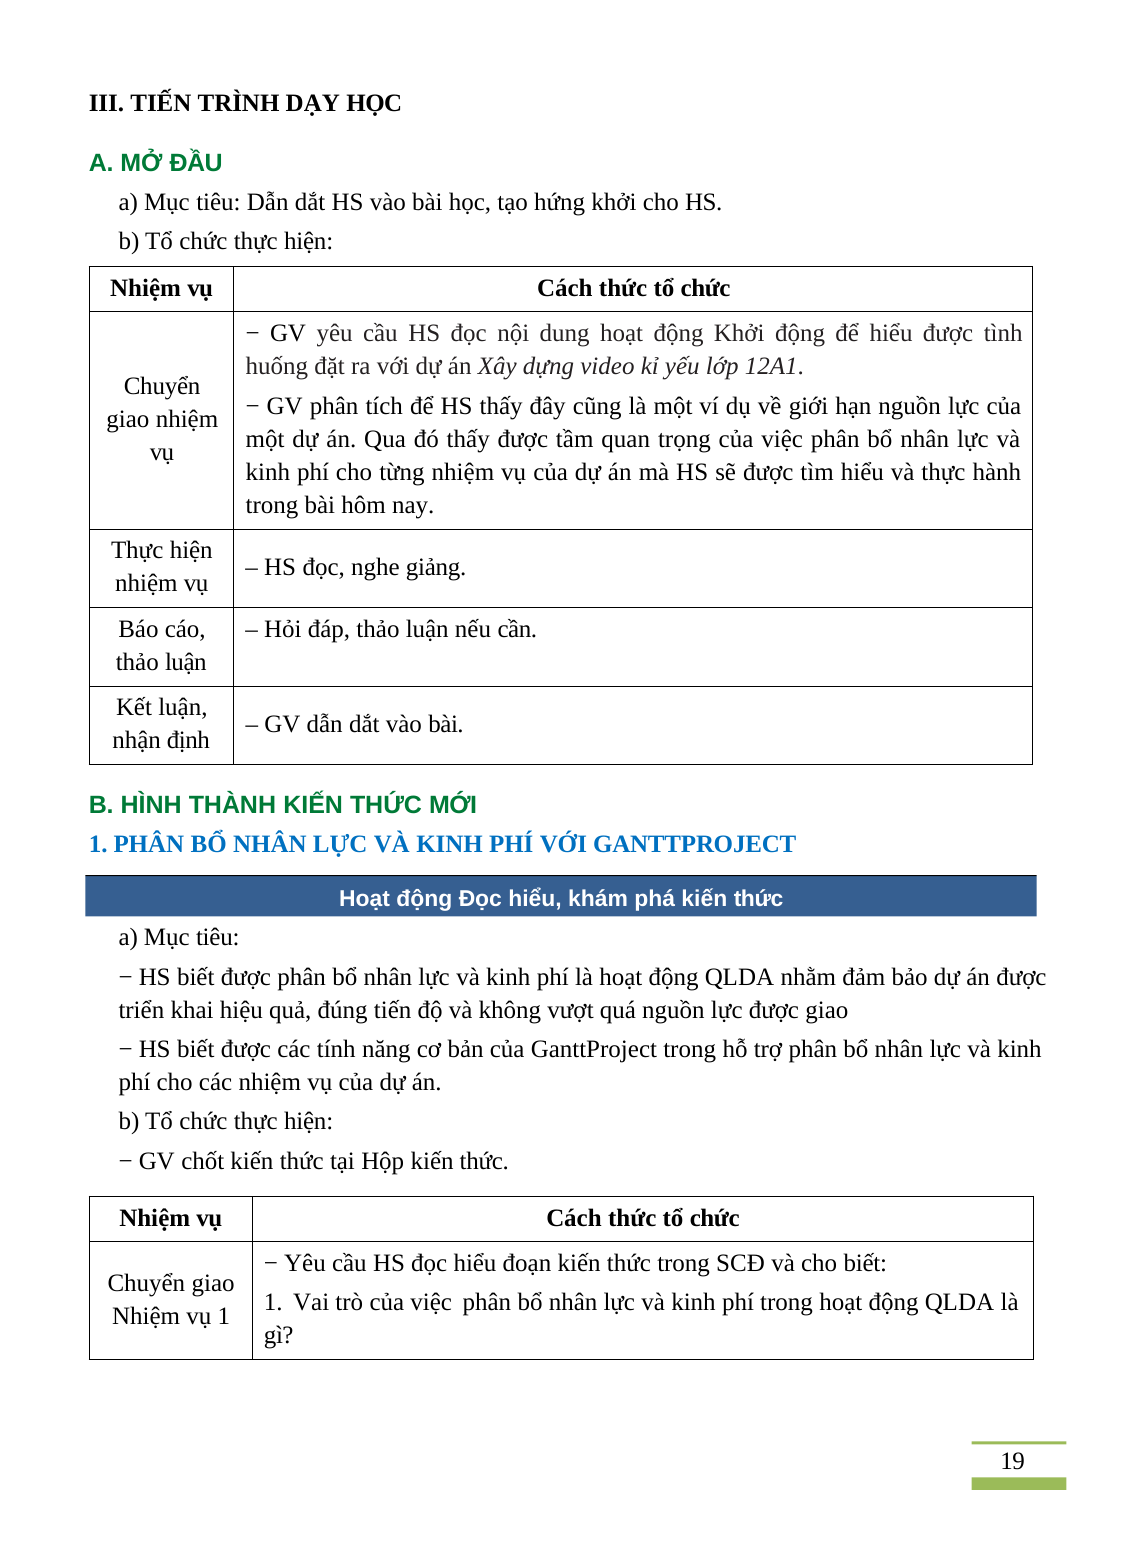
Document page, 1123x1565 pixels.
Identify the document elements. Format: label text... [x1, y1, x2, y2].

list Tổ chức thực hiện: [118, 226, 1048, 255]
table_header Nhiệm vụ [90, 267, 233, 311]
subtitle TIẾN TRÌNH DẠY HỌC [88, 88, 1048, 117]
list PHÂN BỔ NHÂN LỰC VÀ KINH PHÍ VỚI GANTTPROJECT [88, 829, 1048, 858]
table_header Nhiệm vụ [90, 1197, 252, 1241]
list Tổ chức thực hiện: [118, 1106, 1048, 1135]
table_cell − GV yêu cầu HS đọc nội dung hoạt động Khởi động để hiểu được tình huống đặt ra với dự án Xây dựng video kỉ yếu lớp 12A1. − GV phân tích để HS thấy đây cũng là một ví dụ về giới hạn nguồn lực của một dự án. Qua đó thấy được tầm quan trọng của việc phân bổ nhân lực và kinh phí cho từng nhiệm vụ của dự án mà HS sẽ được tìm hiểu và thực hành trong bài hôm nay. [234, 312, 1032, 528]
table_cell – HS đọc, nghe giảng. [234, 530, 1032, 607]
table_cell – Hỏi đáp, thảo luận nếu cần. [234, 608, 1032, 686]
subtitle HÌNH THÀNH KIẾN THỨC MỚI [88, 790, 1048, 819]
table_cell – GV dẫn dắt vào bài. [234, 687, 1032, 764]
table_cell − Yêu cầu HS đọc hiểu đoạn kiến thức trong SCĐ và cho biết: 1. Vai trò của việc phân bổ nhân lực và kinh phí trong hoạt động QLDA là gì? [253, 1242, 1033, 1359]
list Mục tiêu: [118, 879, 1048, 951]
table_header Cách thức tổ chức [253, 1197, 1033, 1241]
text − HS biết được các tính năng cơ bản của GanttProject trong hỗ trợ phân bổ nhân lực và kinh phí cho các nhiệm vụ của dự án. [118, 1034, 1048, 1096]
table_cell Thực hiện nhiệm vụ [90, 530, 233, 607]
table_cell Chuyển giao nhiệm vụ [90, 312, 233, 528]
table_cell Kết luận, nhận định [90, 687, 233, 764]
table_header Cách thức tổ chức [234, 267, 1032, 311]
list MỞ ĐẦU [88, 148, 1048, 176]
text − HS biết được phân bổ nhân lực và kinh phí là hoạt động QLDA nhằm đảm bảo dự án được triển khai hiệu quả, đúng tiến độ và không vượt quá nguồn lực được giao [118, 962, 1048, 1023]
table_cell Báo cáo, thảo luận [90, 608, 233, 686]
list Mục tiêu: Dẫn dắt HS vào bài học, tạo hứng khởi cho HS. [118, 187, 1048, 216]
text − GV chốt kiến thức tại Hộp kiến thức. [118, 1146, 1048, 1174]
table_cell Chuyển giao Nhiệm vụ 1 [90, 1242, 252, 1359]
